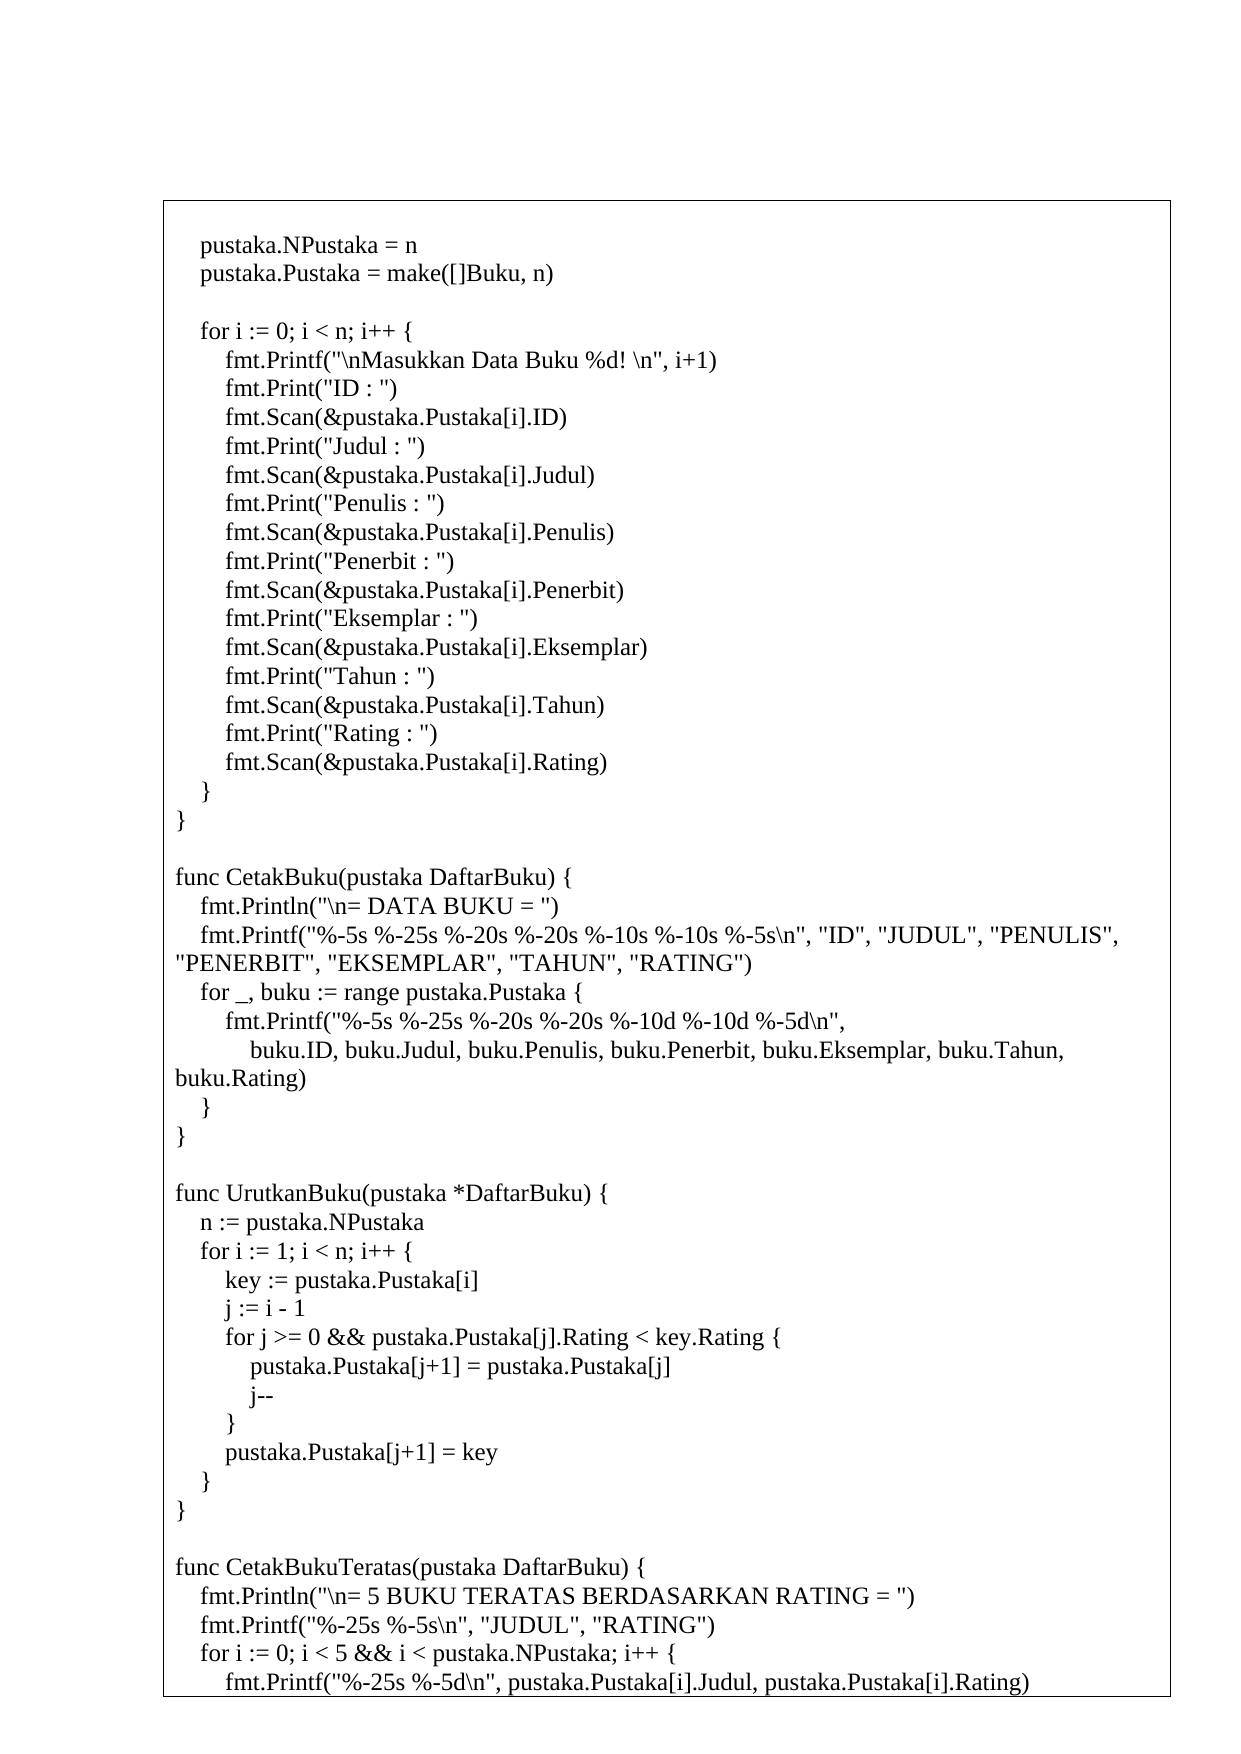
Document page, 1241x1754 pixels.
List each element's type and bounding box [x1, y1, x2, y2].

table_header [164, 201, 1170, 1696]
